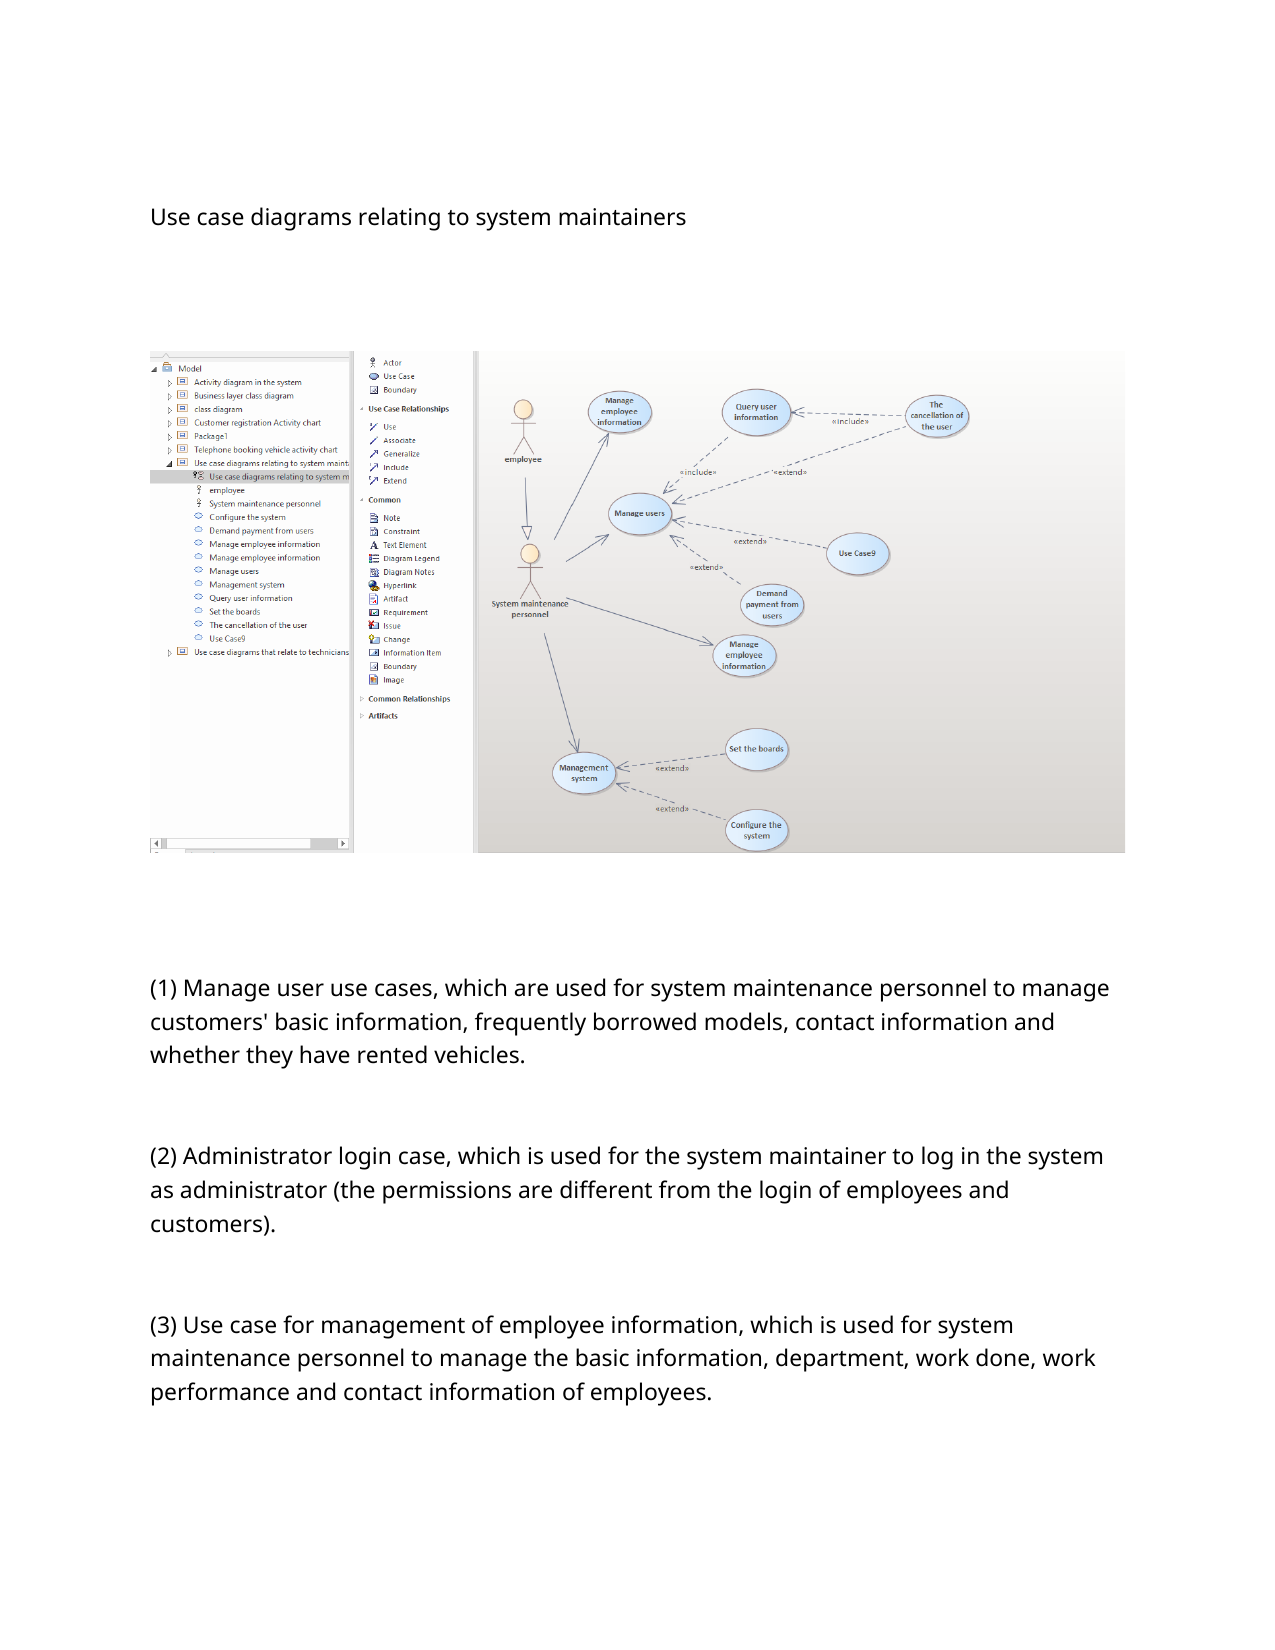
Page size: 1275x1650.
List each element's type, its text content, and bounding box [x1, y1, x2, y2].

picture [150, 351, 1125, 853]
text (2) Administrator login case, which is used for the system maintainer to log in the system as administrator (the permissions are different from the login of employees and customers). [150, 1140, 1125, 1239]
text Use case diagrams relating to system maintainers [150, 200, 1125, 232]
text (1) Manage user use cases, which are used for system maintenance personnel to manage customers' basic information, frequently borrowed models, contact information and whether they have rented vehicles. [150, 972, 1125, 1071]
text (3) Use case for management of employee information, which is used for system maintenance personnel to manage the basic information, department, work done, work performance and contact information of employees. [150, 1309, 1125, 1407]
